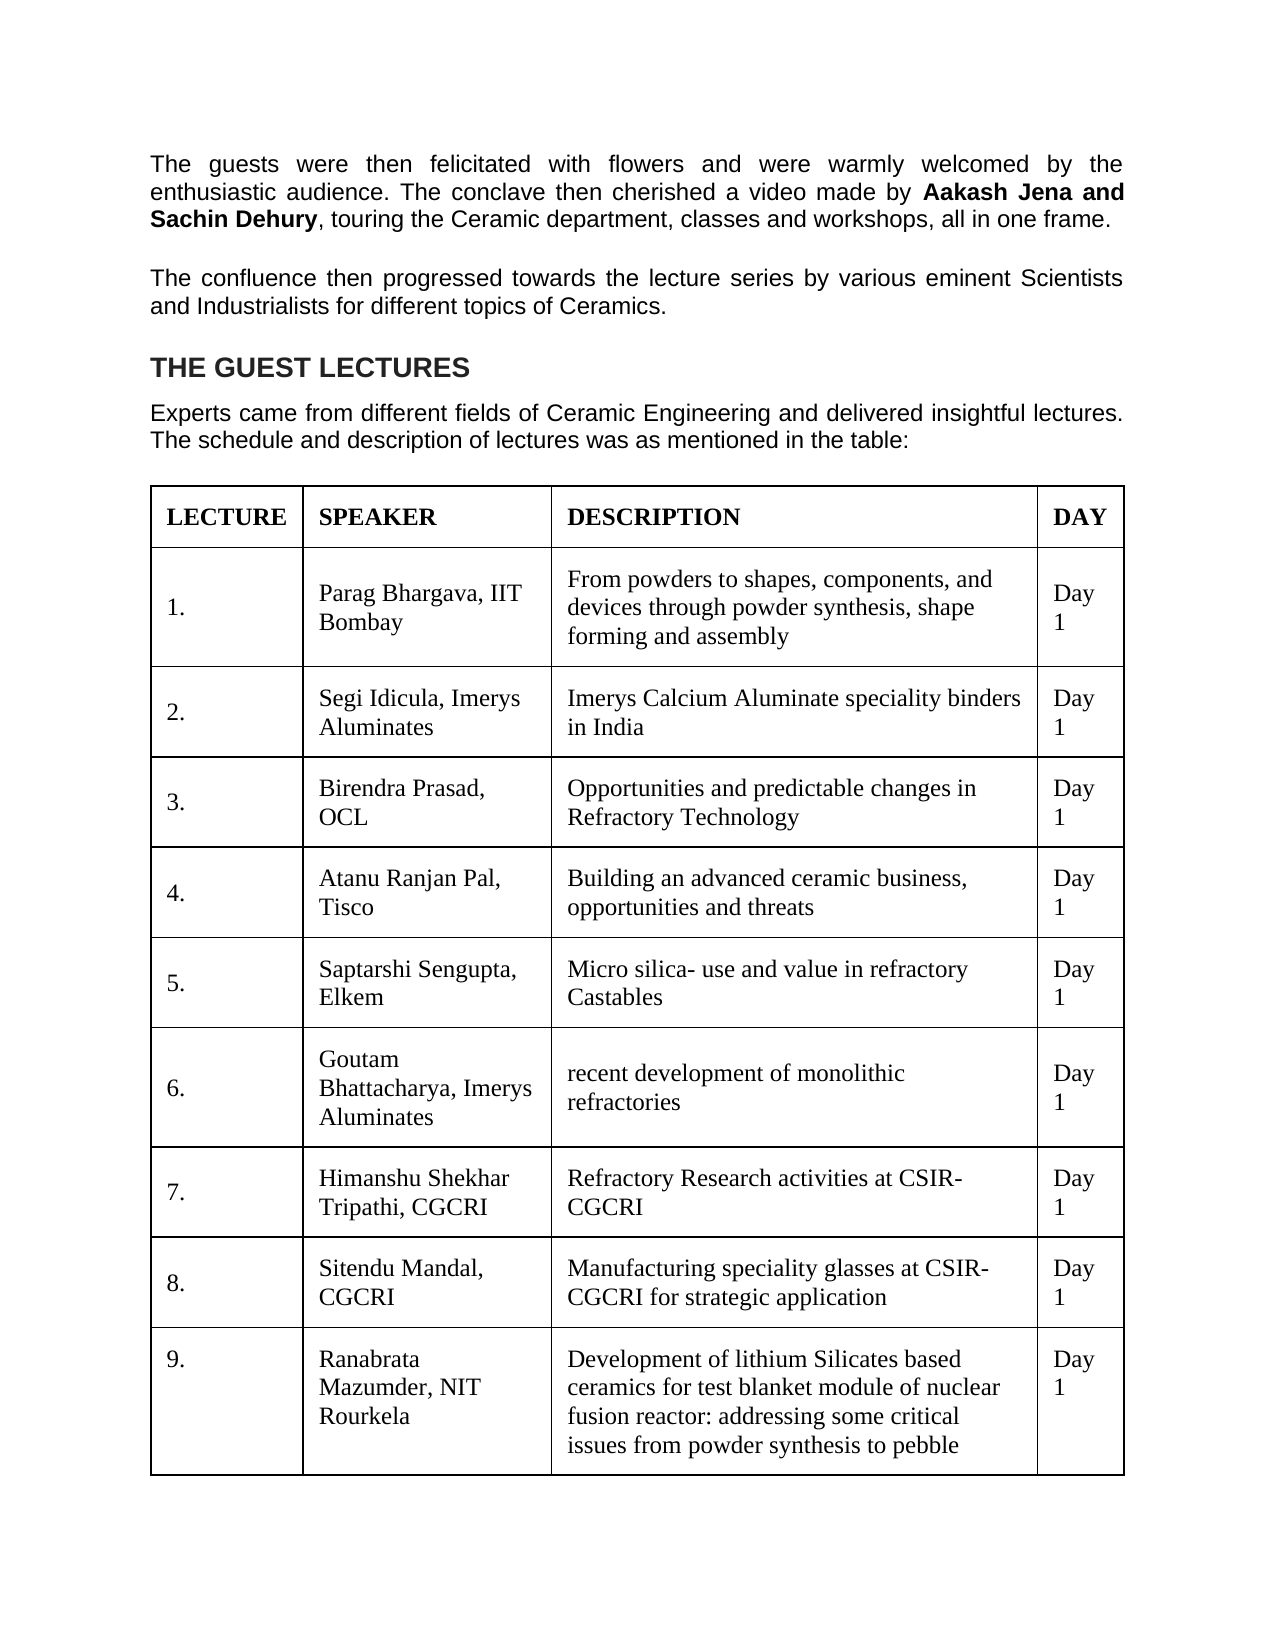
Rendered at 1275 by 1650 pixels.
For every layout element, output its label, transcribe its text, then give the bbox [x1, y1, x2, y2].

table_cell Day 1 [1038, 938, 1123, 1027]
table_cell Opportunities and predictable changes in Refractory Technology [552, 758, 1037, 846]
table_header LECTURE [152, 487, 302, 547]
table_cell Birendra Prasad, OCL [304, 758, 551, 846]
table_cell Day 1 [1038, 548, 1123, 666]
table_cell Parag Bhargava, IIT Bombay [304, 548, 551, 666]
table_cell Atanu Ranjan Pal, Tisco [304, 848, 551, 937]
table_cell Day 1 [1038, 1028, 1123, 1146]
text Experts came from different fields of Ceramic Engineering and delivered insightful lectures. The schedule and description of lectures was as mentioned in the table: [150, 398, 1125, 454]
table_cell 9. [152, 1328, 302, 1474]
table_header DAY [1038, 487, 1123, 547]
table_cell Day 1 [1038, 667, 1123, 756]
table_cell Day 1 [1038, 758, 1123, 846]
table_cell Day 1 [1038, 1148, 1123, 1236]
table_cell Imerys Calcium Aluminate speciality binders in India [552, 667, 1037, 756]
table_cell Himanshu Shekhar Tripathi, CGCRI [304, 1148, 551, 1236]
table_cell Segi Idicula, Imerys Aluminates [304, 667, 551, 756]
table_cell Saptarshi Sengupta, Elkem [304, 938, 551, 1027]
table_cell 1. [152, 548, 302, 666]
table_cell Goutam Bhattacharya, Imerys Aluminates [304, 1028, 551, 1146]
table_header SPEAKER [304, 487, 551, 547]
table_header DESCRIPTION [552, 487, 1037, 547]
table_cell Building an advanced ceramic business, opportunities and threats [552, 848, 1037, 937]
table_cell recent development of monolithic refractories [552, 1028, 1037, 1146]
table_cell Sitendu Mandal, CGCRI [304, 1238, 551, 1327]
table_cell Micro silica- use and value in refractory Castables [552, 938, 1037, 1027]
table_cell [552, 1328, 1037, 1474]
table_cell 6. [152, 1028, 302, 1146]
table_cell 4. [152, 848, 302, 937]
table_cell 2. [152, 667, 302, 756]
table_cell Day 1 [1038, 848, 1123, 937]
text THE GUEST LECTURES [150, 351, 1125, 383]
text The guests were then felicitated with flowers and were warmly welcomed by the enthusiastic audience. The conclave then cherished a video made by Aakash Jena and Sachin Dehury, touring the Ceramic department, classes and workshops, all in one frame. [150, 150, 1125, 233]
table_cell Day 1 [1038, 1328, 1123, 1474]
table_cell 3. [152, 758, 302, 846]
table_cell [304, 1328, 551, 1474]
table_cell Refractory Research activities at CSIR-CGCRI [552, 1148, 1037, 1236]
table_cell 8. [152, 1238, 302, 1327]
table_cell From powders to shapes, components, and devices through powder synthesis, shape forming and assembly [552, 548, 1037, 666]
table_cell 5. [152, 938, 302, 1027]
table_cell 7. [152, 1148, 302, 1236]
text The confluence then progressed towards the lecture series by various eminent Scientists and Industrialists for different topics of Ceramics. [150, 264, 1125, 319]
table_cell Manufacturing speciality glasses at CSIR-CGCRI for strategic application [552, 1238, 1037, 1327]
table_cell Day 1 [1038, 1238, 1123, 1327]
